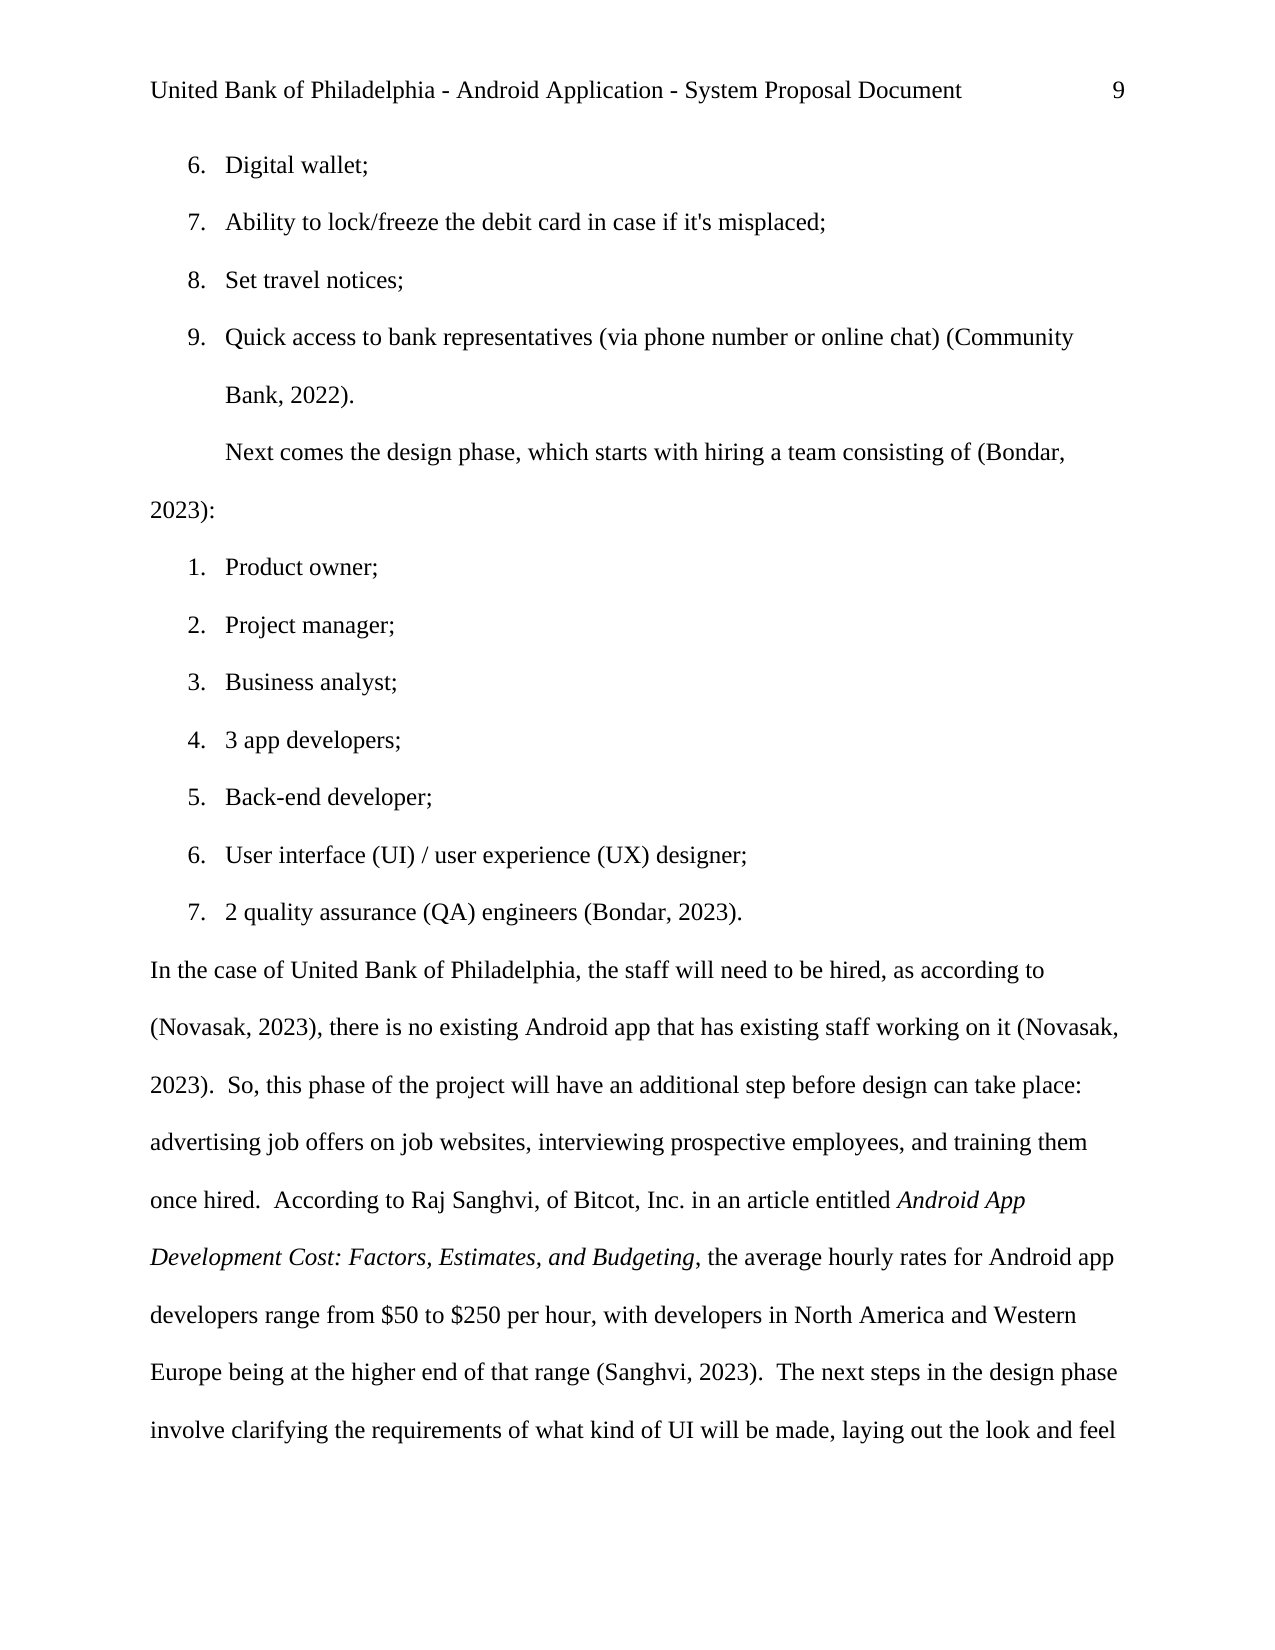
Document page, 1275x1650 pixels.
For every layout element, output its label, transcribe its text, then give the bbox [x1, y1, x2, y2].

list 3 app developers; [187, 725, 1125, 754]
list Business analyst; [187, 667, 1125, 696]
text Next comes the design phase, which starts with hiring a team consisting of (Bondar, 2023): [150, 437, 1125, 524]
list Product owner; [187, 552, 1125, 581]
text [150, 955, 1125, 1444]
list Set travel notices; [187, 265, 1125, 294]
list Quick access to bank representatives (via phone number or online chat) (Community Bank, 2022). [187, 322, 1125, 409]
list Back-end developer; [187, 782, 1125, 811]
list User interface (UI) / user experience (UX) designer; [187, 840, 1125, 869]
list Digital wallet; [187, 150, 1125, 179]
list Ability to lock/freeze the debit card in case if it's misplaced; [187, 207, 1125, 236]
list 2 quality assurance (QA) engineers (Bondar, 2023). [187, 897, 1125, 926]
list Project manager; [187, 610, 1125, 639]
